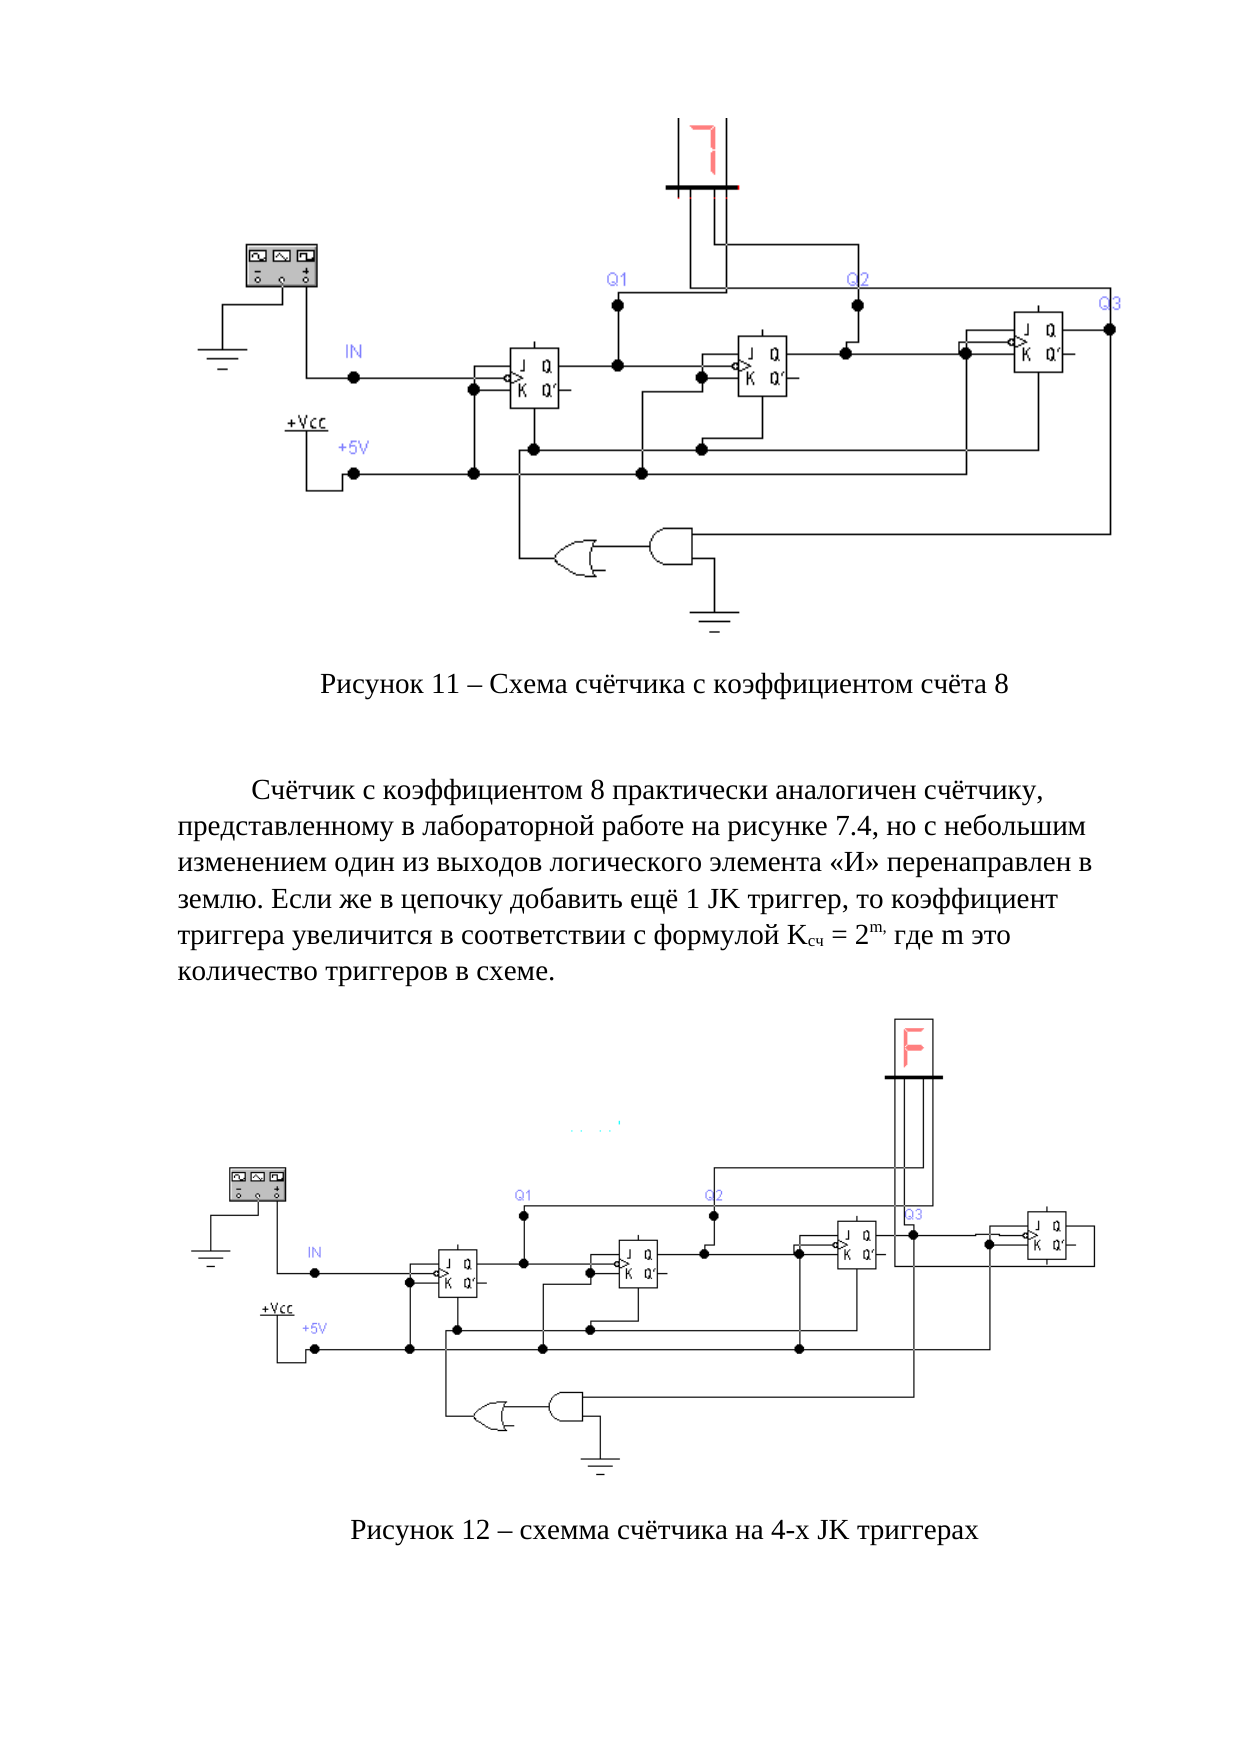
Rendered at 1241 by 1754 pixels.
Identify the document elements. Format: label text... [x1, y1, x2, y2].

picture [177, 118, 1152, 648]
picture [177, 989, 1107, 1493]
text Рисунок 11 – Схема счётчика с коэффициентом счёта 8 [177, 667, 1152, 700]
text Рисунок 12 – схемма счётчика на 4-х JK триггерах [177, 1512, 1152, 1545]
